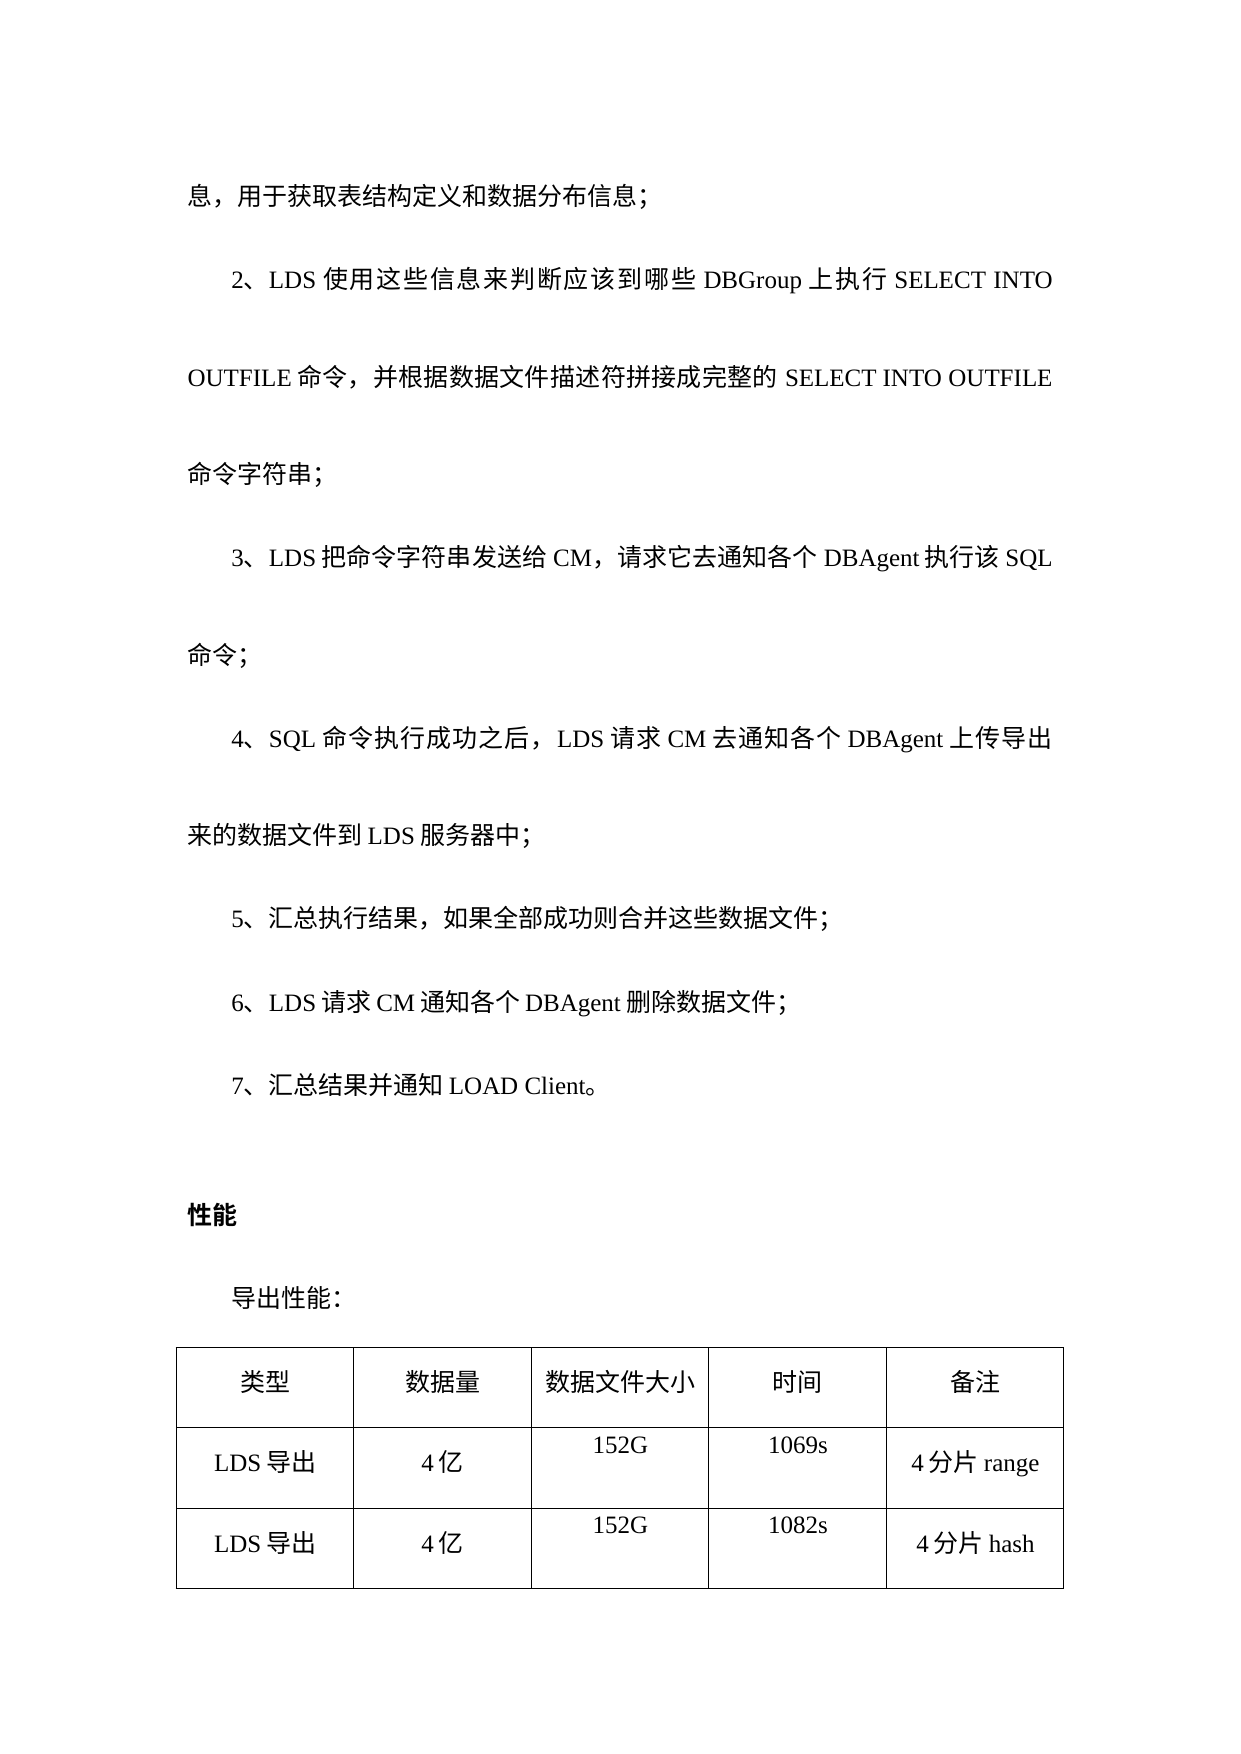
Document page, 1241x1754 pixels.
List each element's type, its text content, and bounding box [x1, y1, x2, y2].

table_cell 4亿 [354, 1428, 531, 1508]
list LDS使用这些信息来判断应该到哪些DBGroup上执行SELECT INTO OUTFILE命令，并根据数据文件描述符拼接成完整的SELECT INTO OUTFILE命令字符串； [187, 245, 1053, 505]
table_cell 1069s [709, 1428, 886, 1508]
list 汇总执行结果，如果全部成功则合并这些数据文件； [187, 884, 1053, 949]
table_cell 4分片range [887, 1428, 1063, 1508]
table_cell LDS导出 [177, 1509, 353, 1588]
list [187, 162, 1053, 227]
table_header 备注 [887, 1348, 1063, 1427]
table_cell 1082s [709, 1509, 886, 1588]
table_header 时间 [709, 1348, 886, 1427]
table_header 数据文件大小 [532, 1348, 708, 1427]
table_cell 152G [532, 1428, 708, 1508]
subtitle 性能 [187, 1181, 1053, 1246]
table_header 类型 [177, 1348, 353, 1427]
table_cell 4分片hash [887, 1509, 1063, 1588]
list SQL命令执行成功之后，LDS请求CM去通知各个DBAgent上传导出来的数据文件到LDS服务器中； [187, 704, 1053, 866]
text 导出性能： [187, 1264, 1053, 1329]
list 汇总结果并通知LOAD Client。 [187, 1051, 1053, 1116]
table_cell LDS导出 [177, 1428, 353, 1508]
table_cell 4亿 [354, 1509, 531, 1588]
list LDS请求CM通知各个DBAgent删除数据文件； [187, 968, 1053, 1033]
table_header 数据量 [354, 1348, 531, 1427]
list LDS把命令字符串发送给CM，请求它去通知各个DBAgent执行该SQL命令； [187, 523, 1053, 686]
table_cell 152G [532, 1509, 708, 1588]
